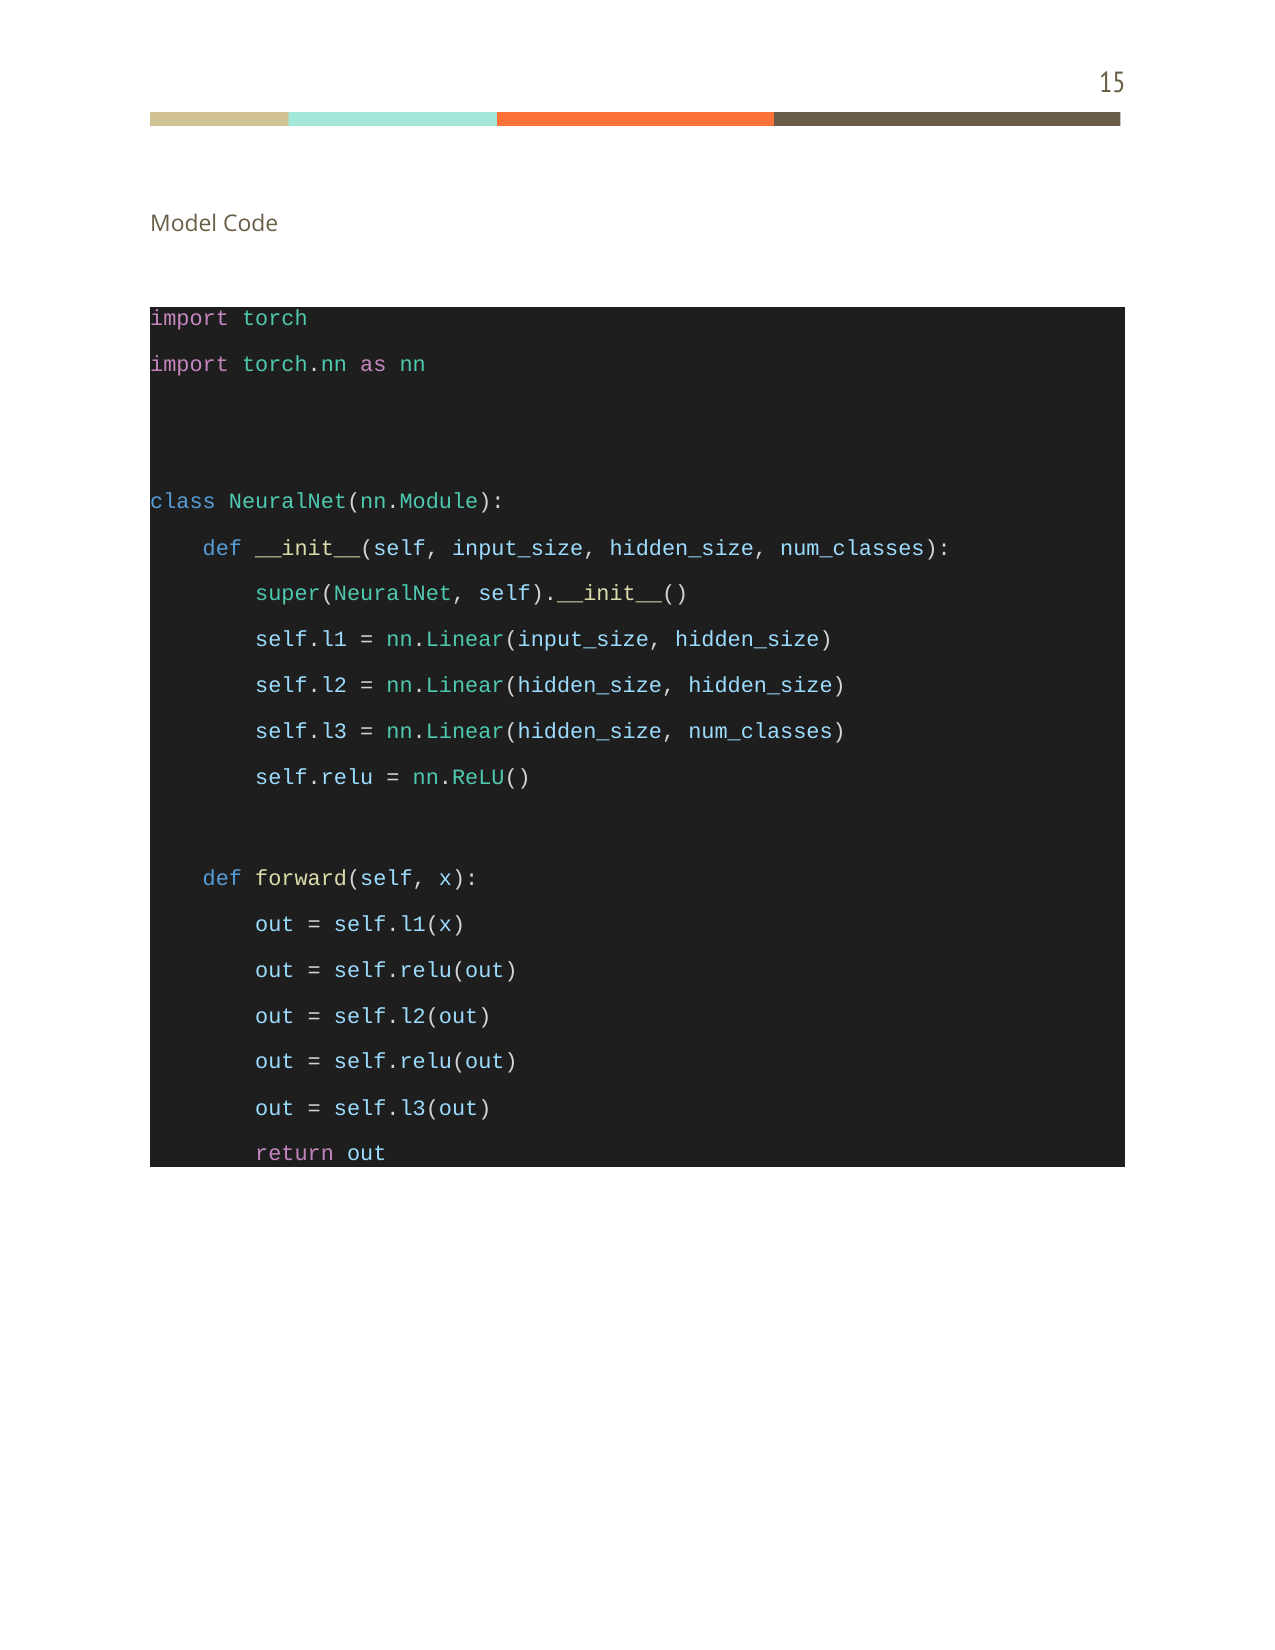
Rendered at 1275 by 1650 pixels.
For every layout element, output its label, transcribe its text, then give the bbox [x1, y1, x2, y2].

text self.l2 = nn.Linear(hidden_size, hidden_size) [150, 674, 1125, 699]
text out = self.l3(out) [150, 1097, 1125, 1121]
text import torch [150, 307, 1125, 332]
text def forward(self, x): [150, 867, 1125, 892]
text out = self.l2(out) [150, 1005, 1125, 1029]
text super(NeuralNet, self).__init__() [150, 583, 1125, 607]
text Model Code [150, 207, 1125, 238]
text import torch.nn as nn [150, 353, 1125, 378]
text self.l1 = nn.Linear(input_size, hidden_size) [150, 628, 1125, 653]
text return out [150, 1143, 1125, 1167]
text self.relu = nn.ReLU() [150, 766, 1125, 791]
text out = self.relu(out) [150, 959, 1125, 984]
picture [150, 112, 1121, 126]
text out = self.relu(out) [150, 1051, 1125, 1076]
text class NeuralNet(nn.Module): [150, 491, 1125, 516]
text out = self.l1(x) [150, 913, 1125, 938]
text def __init__(self, input_size, hidden_size, num_classes): [150, 537, 1125, 561]
text self.l3 = nn.Linear(hidden_size, num_classes) [150, 720, 1125, 745]
